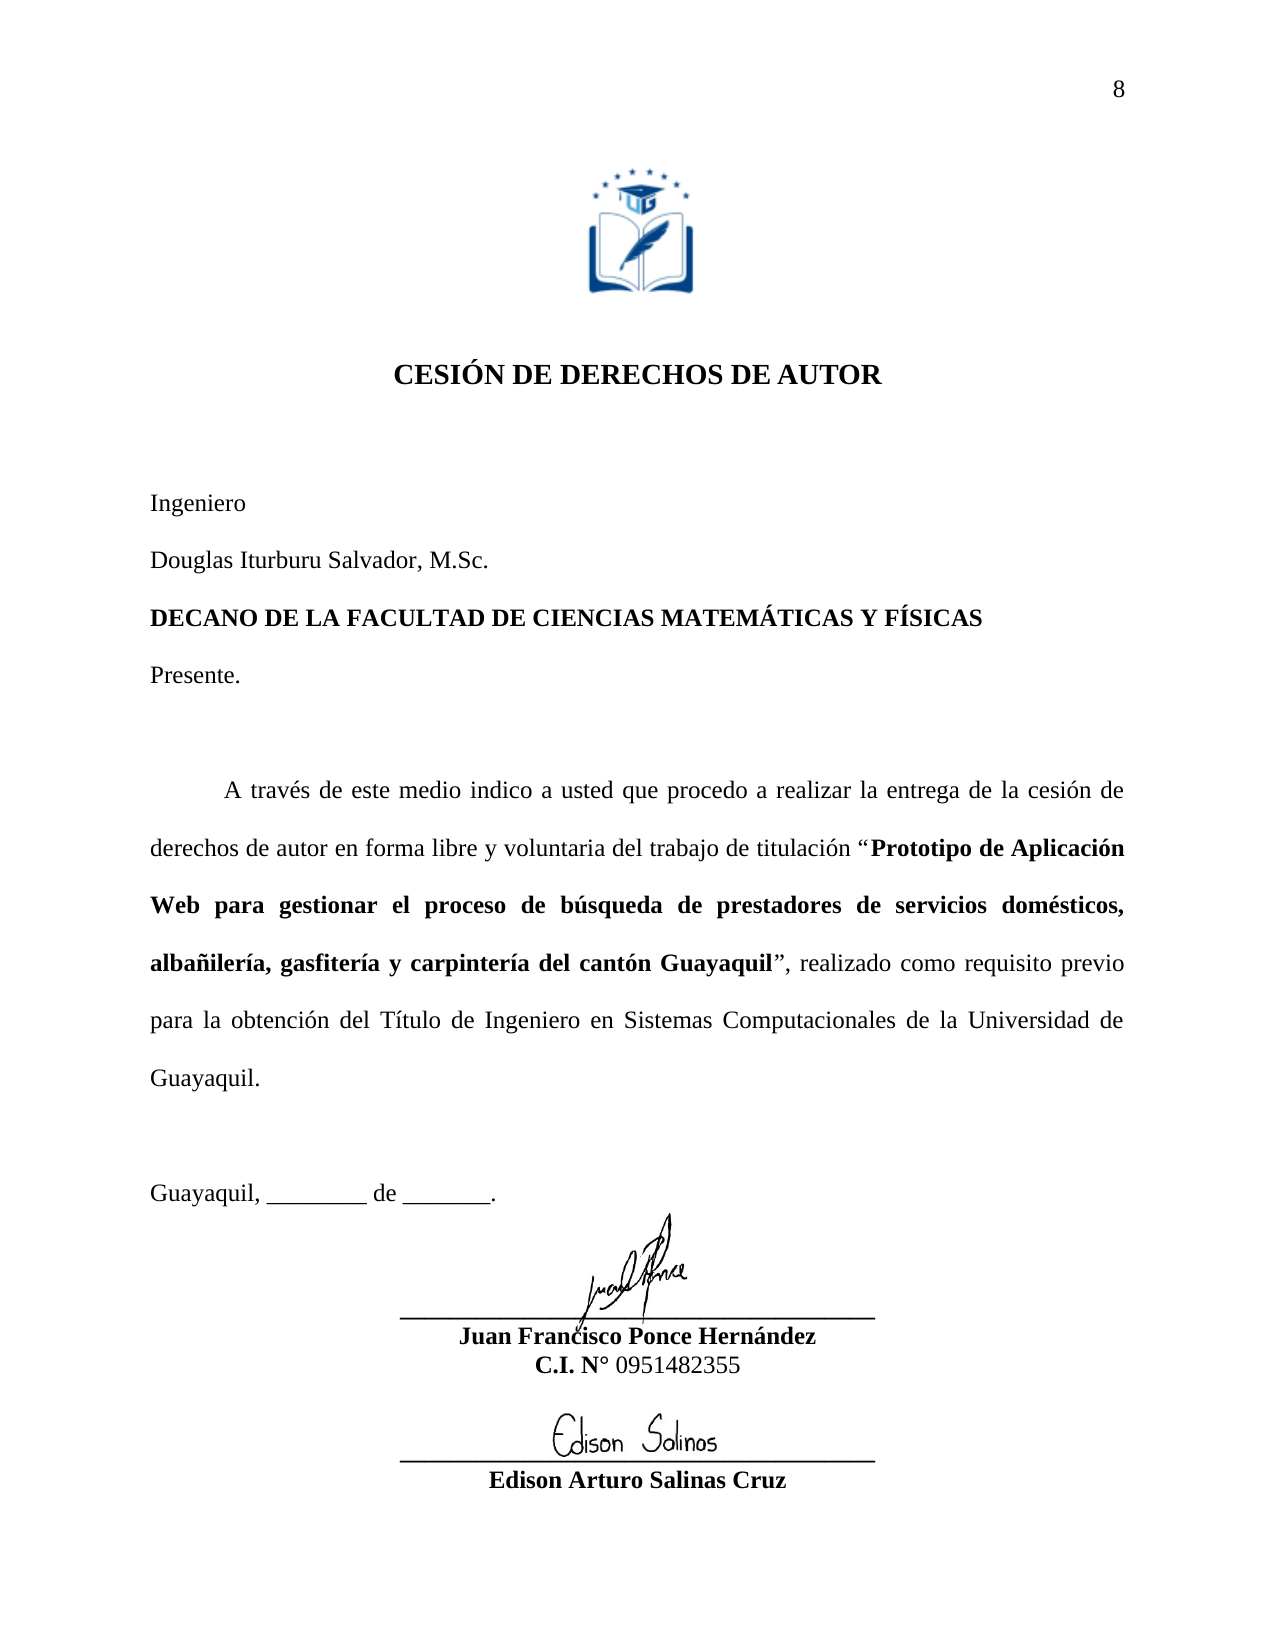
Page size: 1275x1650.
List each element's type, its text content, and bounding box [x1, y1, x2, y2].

text ______________________________________ [150, 1436, 1125, 1465]
text Ingeniero [150, 488, 1125, 516]
subtitle CESIÓN DE DERECHOS DE AUTOR [150, 357, 1125, 390]
text ______________________________________ [150, 1293, 1125, 1321]
text C.I. N° 0951482355 [150, 1350, 1125, 1379]
picture [574, 150, 701, 304]
text DECANO DE LA FACULTAD DE CIENCIAS MATEMÁTICAS Y FÍSICAS [150, 603, 1125, 631]
picture [575, 1213, 688, 1293]
text Guayaquil, ________ de _______. [150, 1178, 1125, 1206]
text Presente. [150, 660, 1125, 689]
text Douglas Iturburu Salvador, M.Sc. [150, 545, 1125, 574]
picture [552, 1409, 719, 1457]
text Edison Arturo Salinas Cruz [150, 1465, 1125, 1494]
text A través de este medio indico a usted que procedo a realizar la entrega de la cesión de derechos de autor en forma libre y voluntaria del trabajo de titulación “Prototipo de Aplicación Web para gestionar el proceso de búsqueda de prestadores de servicios domésticos, albañilería, gasfitería y carpintería del cantón Guayaquil”, realizado como requisito previo para la obtención del Título de Ingeniero en Sistemas Computacionales de la Universidad de Guayaquil. [150, 775, 1125, 1091]
text Juan Francisco Ponce Hernández [150, 1321, 1125, 1350]
